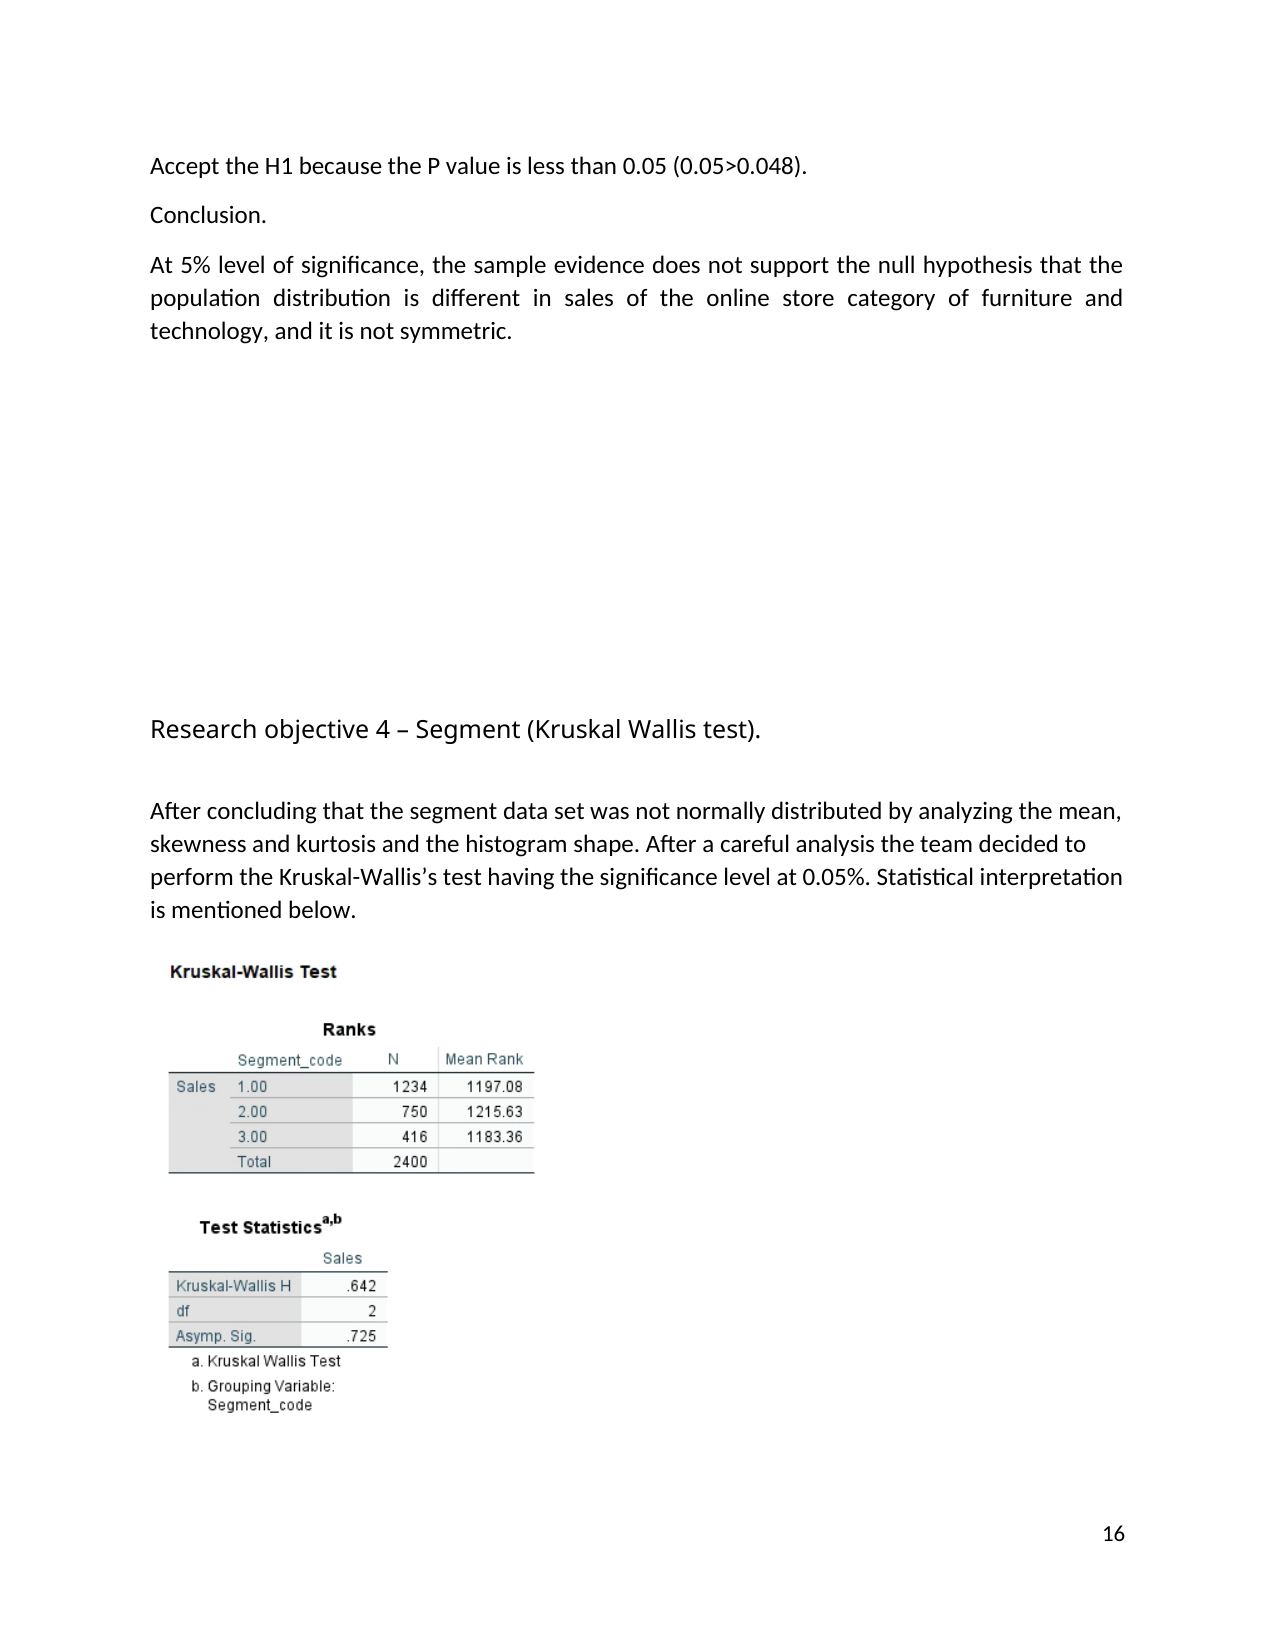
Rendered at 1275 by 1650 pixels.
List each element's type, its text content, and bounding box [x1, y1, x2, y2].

subtitle Research objective 4 – Segment (Kruskal Wallis test). [150, 712, 1125, 746]
text After concluding that the segment data set was not normally distributed by analyzing the mean, skewness and kurtosis and the histogram shape. After a careful analysis the team decided to perform the Kruskal-Wallis’s test having the significance level at 0.05%. Statistical interpretation is mentioned below. [150, 795, 1125, 924]
text Conclusion. [150, 199, 1125, 230]
text Accept the H1 because the P value is less than 0.05 (0.05>0.048). [150, 150, 1125, 181]
text At 5% level of significance, the sample evidence does not support the null hypothesis that the population distribution is different in sales of the online store category of furniture and technology, and it is not symmetric. [150, 249, 1125, 346]
picture [150, 943, 736, 1433]
